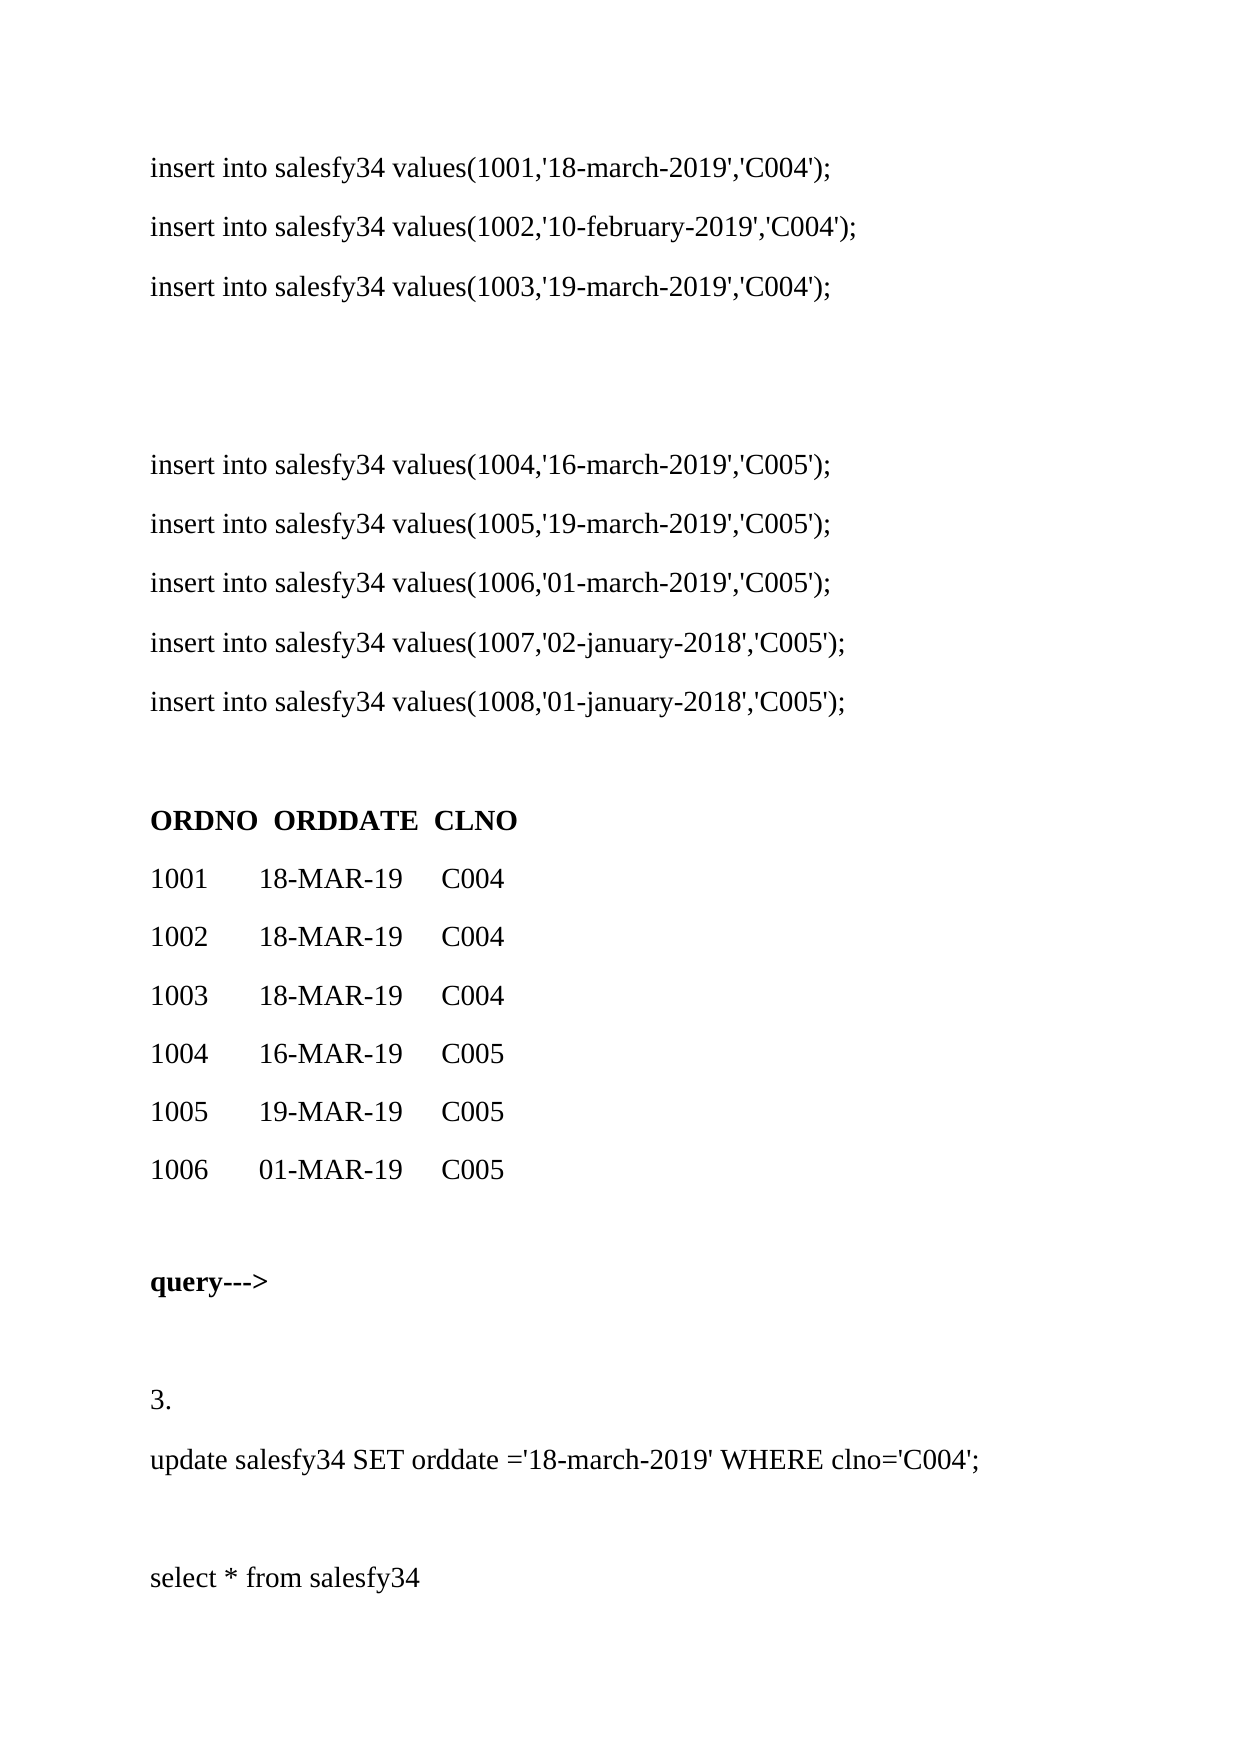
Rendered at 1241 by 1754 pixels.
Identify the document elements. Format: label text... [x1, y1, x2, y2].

table_cell 18-MAR-19 [259, 861, 419, 919]
text insert into salesfy34 values(1005,'19-march-2019','C005'); [150, 506, 1090, 540]
text query---> [150, 1264, 1090, 1297]
table_cell 19-MAR-19 [259, 1094, 419, 1152]
text insert into salesfy34 values(1006,'01-march-2019','C005'); [150, 566, 1090, 599]
text select * from salesfy34 [150, 1561, 1090, 1594]
text insert into salesfy34 values(1007,'02-january-2018','C005'); [150, 625, 1090, 658]
table_cell 1003 [150, 978, 258, 1036]
table_cell C004 [419, 920, 518, 978]
table_header ORDDATE [259, 803, 419, 861]
table_cell 01-MAR-19 [259, 1153, 419, 1211]
text insert into salesfy34 values(1003,'19-march-2019','C004'); [150, 269, 1090, 302]
text insert into salesfy34 values(1001,'18-march-2019','C004'); [150, 150, 1090, 183]
table_cell C005 [419, 1094, 518, 1152]
text insert into salesfy34 values(1002,'10-february-2019','C004'); [150, 209, 1090, 243]
text update salesfy34 SET orddate ='18-march-2019' WHERE clno='C004'; [150, 1442, 1090, 1475]
table_cell 1002 [150, 920, 258, 978]
table_cell C005 [419, 1036, 518, 1094]
table_header ORDNO [150, 803, 258, 861]
table_header CLNO [419, 803, 518, 861]
text 3. [150, 1382, 1090, 1416]
text insert into salesfy34 values(1008,'01-january-2018','C005'); [150, 684, 1090, 718]
table_cell 16-MAR-19 [259, 1036, 419, 1094]
text insert into salesfy34 values(1004,'16-march-2019','C005'); [150, 447, 1090, 480]
table_cell 18-MAR-19 [259, 978, 419, 1036]
table_cell 18-MAR-19 [259, 920, 419, 978]
table_cell 1005 [150, 1094, 258, 1152]
table_cell C004 [419, 978, 518, 1036]
table_cell 1006 [150, 1153, 258, 1211]
table_cell C004 [419, 861, 518, 919]
table_cell 1001 [150, 861, 258, 919]
table_cell 1004 [150, 1036, 258, 1094]
table_cell C005 [419, 1153, 518, 1211]
